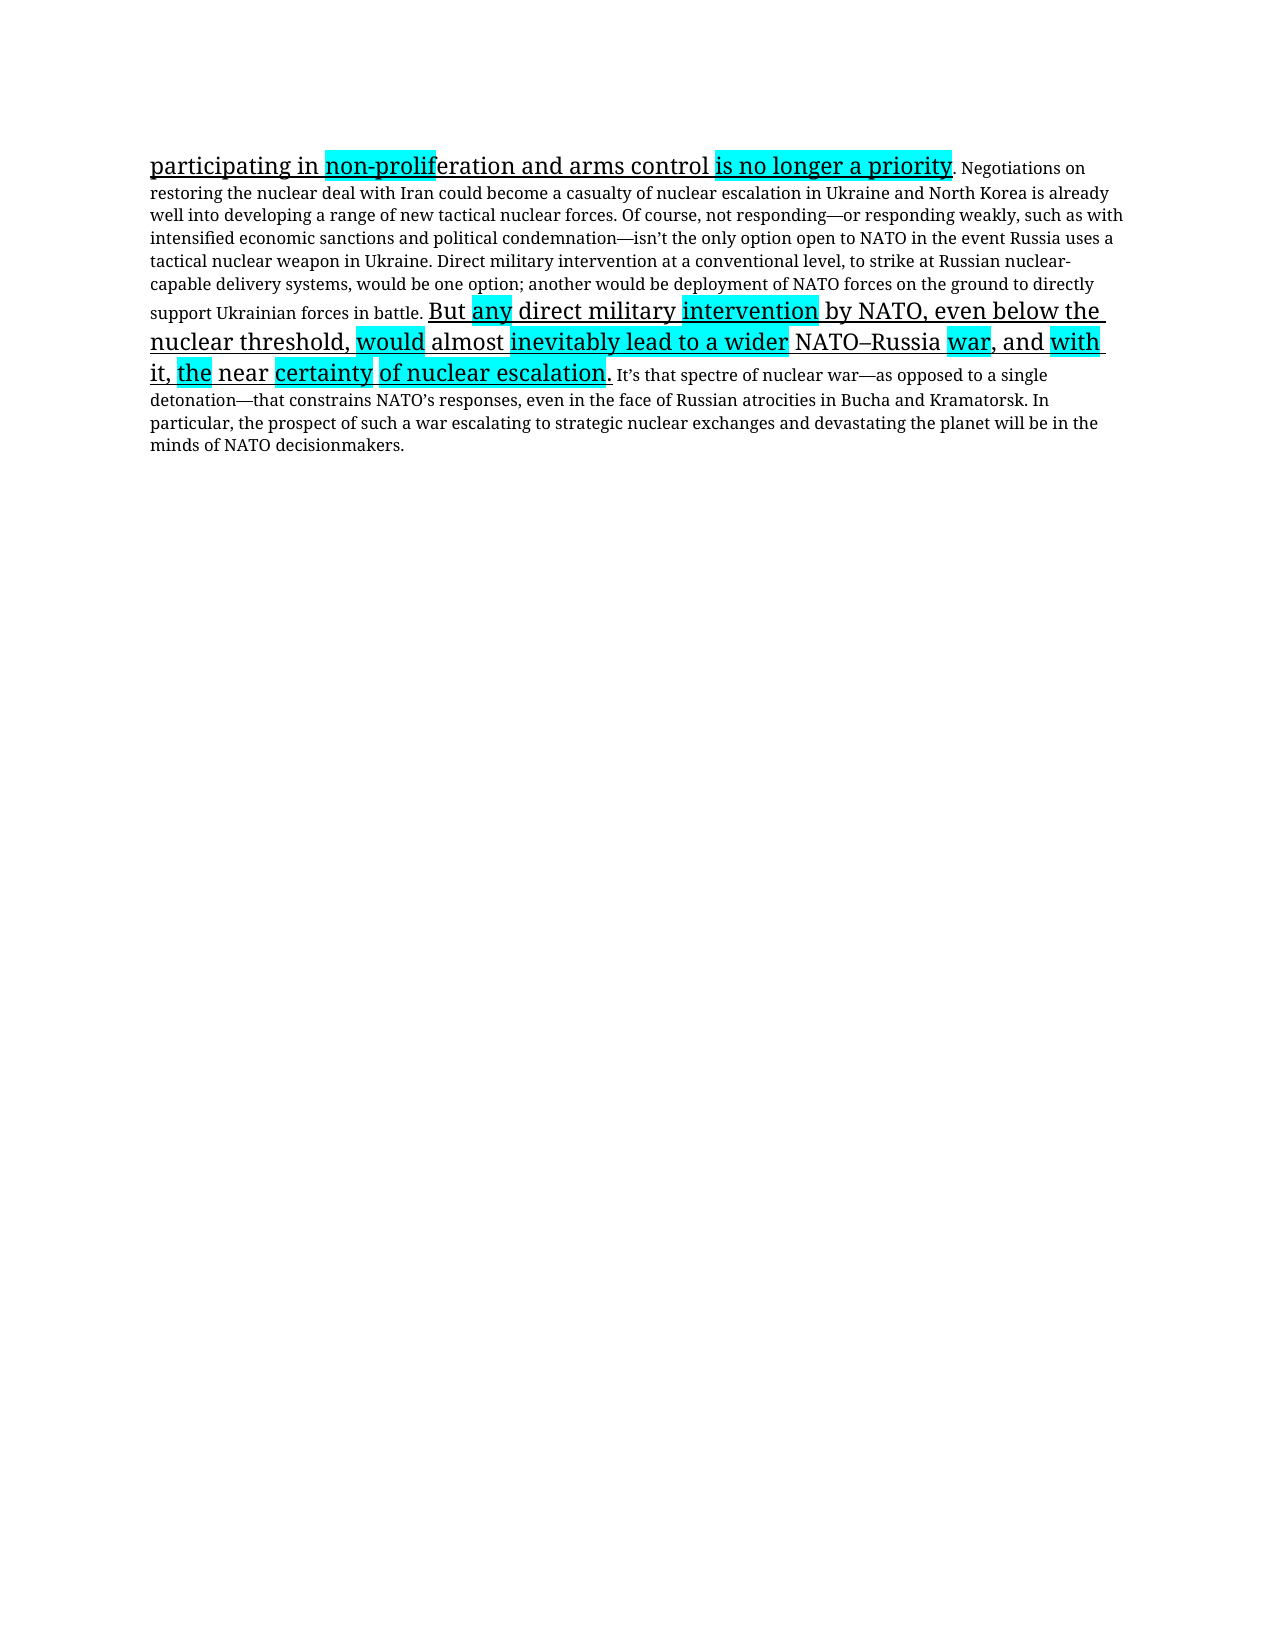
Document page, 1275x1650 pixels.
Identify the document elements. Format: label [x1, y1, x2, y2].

text [150, 150, 1125, 457]
